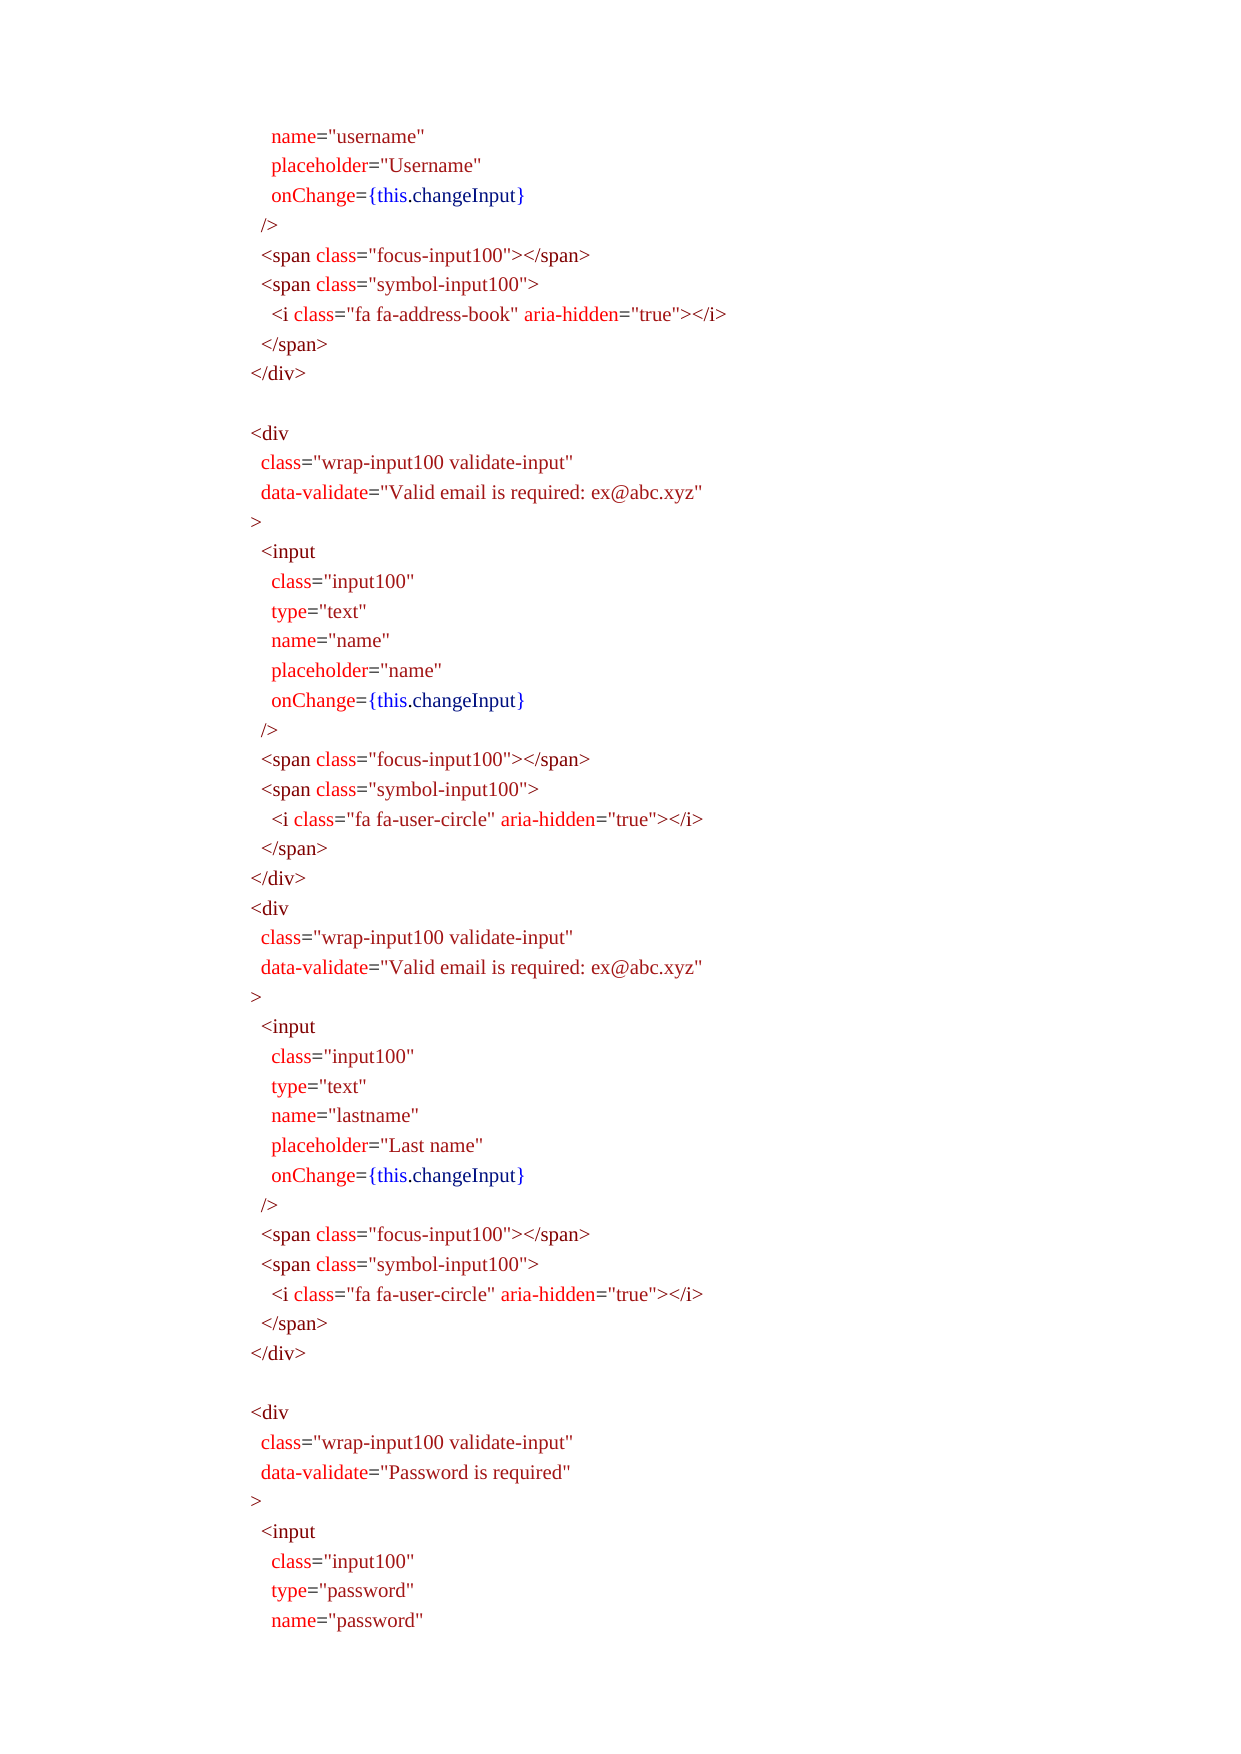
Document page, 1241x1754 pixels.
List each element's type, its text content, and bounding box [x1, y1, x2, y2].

text name="password" [177, 1602, 1152, 1632]
text <span class="symbol-input100"> [177, 771, 1152, 801]
text </div> [177, 860, 1152, 890]
text placeholder="Last name" [177, 1127, 1152, 1157]
text <i class="fa fa-address-book" aria-hidden="true"></i> [177, 296, 1152, 326]
text name="lastname" [177, 1098, 1152, 1127]
text type="password" [177, 1573, 1152, 1602]
text type="text" [177, 593, 1152, 623]
text onChange={this.changeInput} [177, 682, 1152, 712]
text class="wrap-input100 validate-input" [177, 1424, 1152, 1454]
text <span class="symbol-input100"> [177, 267, 1152, 296]
text <i class="fa fa-user-circle" aria-hidden="true"></i> [177, 801, 1152, 831]
text class="input100" [177, 1038, 1152, 1068]
text > [177, 504, 1152, 534]
text /> [177, 712, 1152, 742]
text </div> [177, 356, 1152, 385]
text class="input100" [177, 1543, 1152, 1573]
text onChange={this.changeInput} [177, 1157, 1152, 1187]
text type="text" [177, 1068, 1152, 1098]
text </div> [177, 1335, 1152, 1365]
text class="wrap-input100 validate-input" [177, 920, 1152, 949]
text <i class="fa fa-user-circle" aria-hidden="true"></i> [177, 1276, 1152, 1306]
text /> [177, 207, 1152, 237]
text <span class="focus-input100"></span> [177, 237, 1152, 267]
text placeholder="Username" [177, 148, 1152, 177]
text data-validate="Valid email is required: ex@abc.xyz" [177, 949, 1152, 979]
text <span class="focus-input100"></span> [177, 1217, 1152, 1246]
text </span> [177, 1306, 1152, 1335]
text <div [177, 415, 1152, 445]
text <span class="focus-input100"></span> [177, 742, 1152, 771]
text <input [177, 1009, 1152, 1038]
text placeholder="name" [177, 652, 1152, 682]
text name="username" [177, 118, 1152, 148]
text </span> [177, 326, 1152, 356]
text <span class="symbol-input100"> [177, 1246, 1152, 1276]
text /> [177, 1187, 1152, 1217]
text data-validate="Password is required" [177, 1454, 1152, 1484]
text onChange={this.changeInput} [177, 177, 1152, 207]
text <div [177, 1395, 1152, 1424]
text name="name" [177, 623, 1152, 652]
text <input [177, 1513, 1152, 1543]
text <div [177, 890, 1152, 920]
text class="input100" [177, 563, 1152, 593]
text data-validate="Valid email is required: ex@abc.xyz" [177, 474, 1152, 504]
text > [177, 1484, 1152, 1513]
text class="wrap-input100 validate-input" [177, 445, 1152, 474]
text > [177, 979, 1152, 1009]
text <input [177, 534, 1152, 563]
text </span> [177, 831, 1152, 860]
